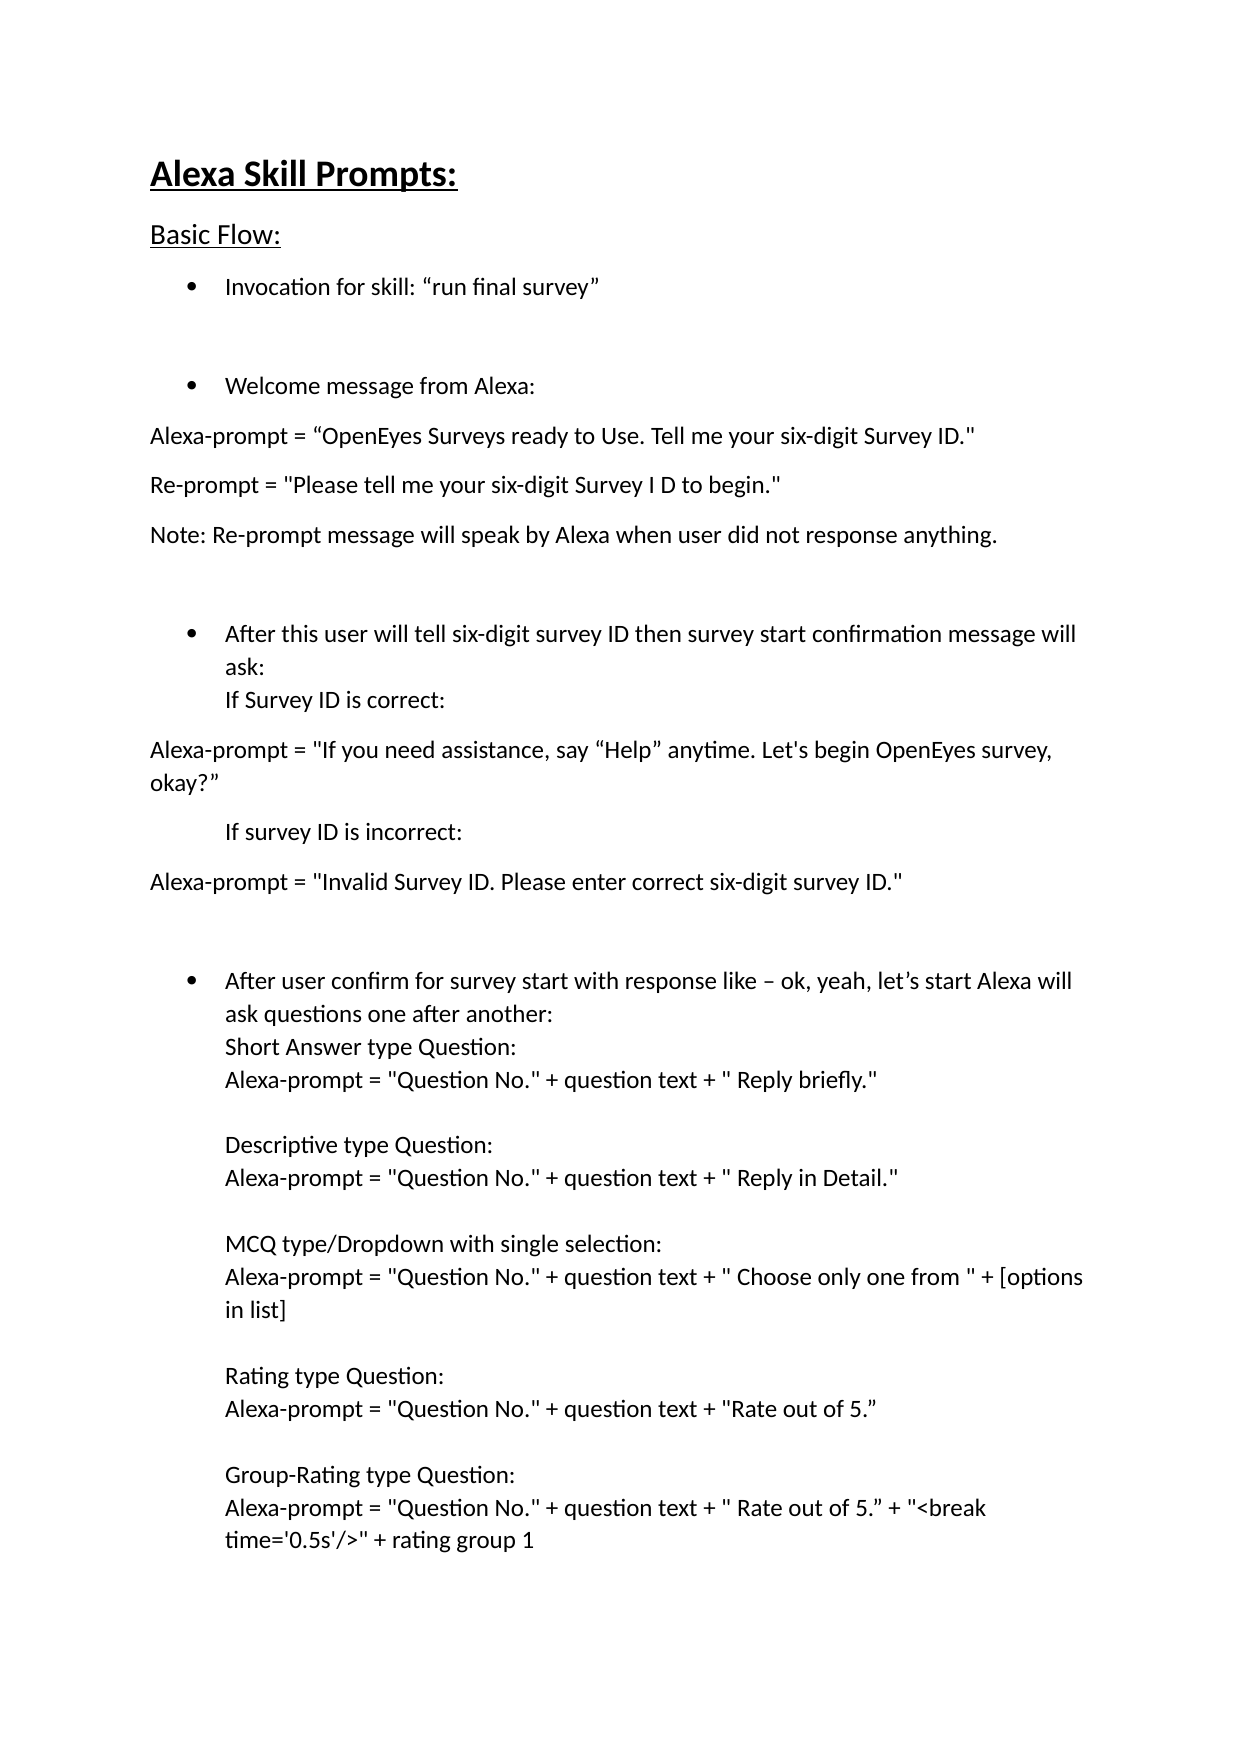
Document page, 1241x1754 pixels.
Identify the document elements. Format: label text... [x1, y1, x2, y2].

text Alexa-prompt = "If you need assistance, say “Help” anytime. Let's begin OpenEyes survey, okay?” [150, 734, 1090, 797]
list MCQ type/Dropdown with single selection: [225, 1228, 1090, 1259]
text Basic Flow: [150, 216, 1090, 252]
text Alexa-prompt = "Invalid Survey ID. Please enter correct six-digit survey ID." [150, 866, 1090, 896]
list Alexa-prompt = "Question No." + question text + " Reply in Detail." [225, 1162, 1090, 1193]
list Alexa-prompt = "Question No." + question text + " Reply briefly." [225, 1064, 1090, 1094]
text Alexa Skill Prompts: [150, 150, 1090, 196]
text Alexa-prompt = “OpenEyes Surveys ready to Use. Tell me your six-digit Survey ID." [150, 420, 1090, 451]
list Rating type Question: [225, 1360, 1090, 1391]
list Short Answer type Question: [225, 1031, 1090, 1061]
list Alexa-prompt = "Question No." + question text + " Choose only one from " + [options in list] [225, 1261, 1090, 1325]
list Invocation for skill: “run final survey” [187, 271, 1090, 302]
list After user confirm for survey start with response like – ok, yeah, let’s start Alexa will ask questions one after another: [187, 965, 1090, 1028]
list After this user will tell six-digit survey ID then survey start confirmation message will ask: [187, 618, 1090, 682]
text Re-prompt = "Please tell me your six-digit Survey I D to begin." [150, 469, 1090, 500]
text Note: Re-prompt message will speak by Alexa when user did not response anything. [150, 519, 1090, 550]
list Descriptive type Question: [225, 1129, 1090, 1160]
list Welcome message from Alexa: [187, 370, 1090, 401]
list Alexa-prompt = "Question No." + question text + " Rate out of 5.” + "<break time='0.5s'/>" + rating group 1 [225, 1492, 1090, 1555]
list Alexa-prompt = "Question No." + question text + "Rate out of 5.” [225, 1393, 1090, 1423]
list If survey ID is incorrect: [225, 816, 1090, 847]
list If Survey ID is correct: [225, 684, 1090, 715]
list Group-Rating type Question: [225, 1459, 1090, 1489]
